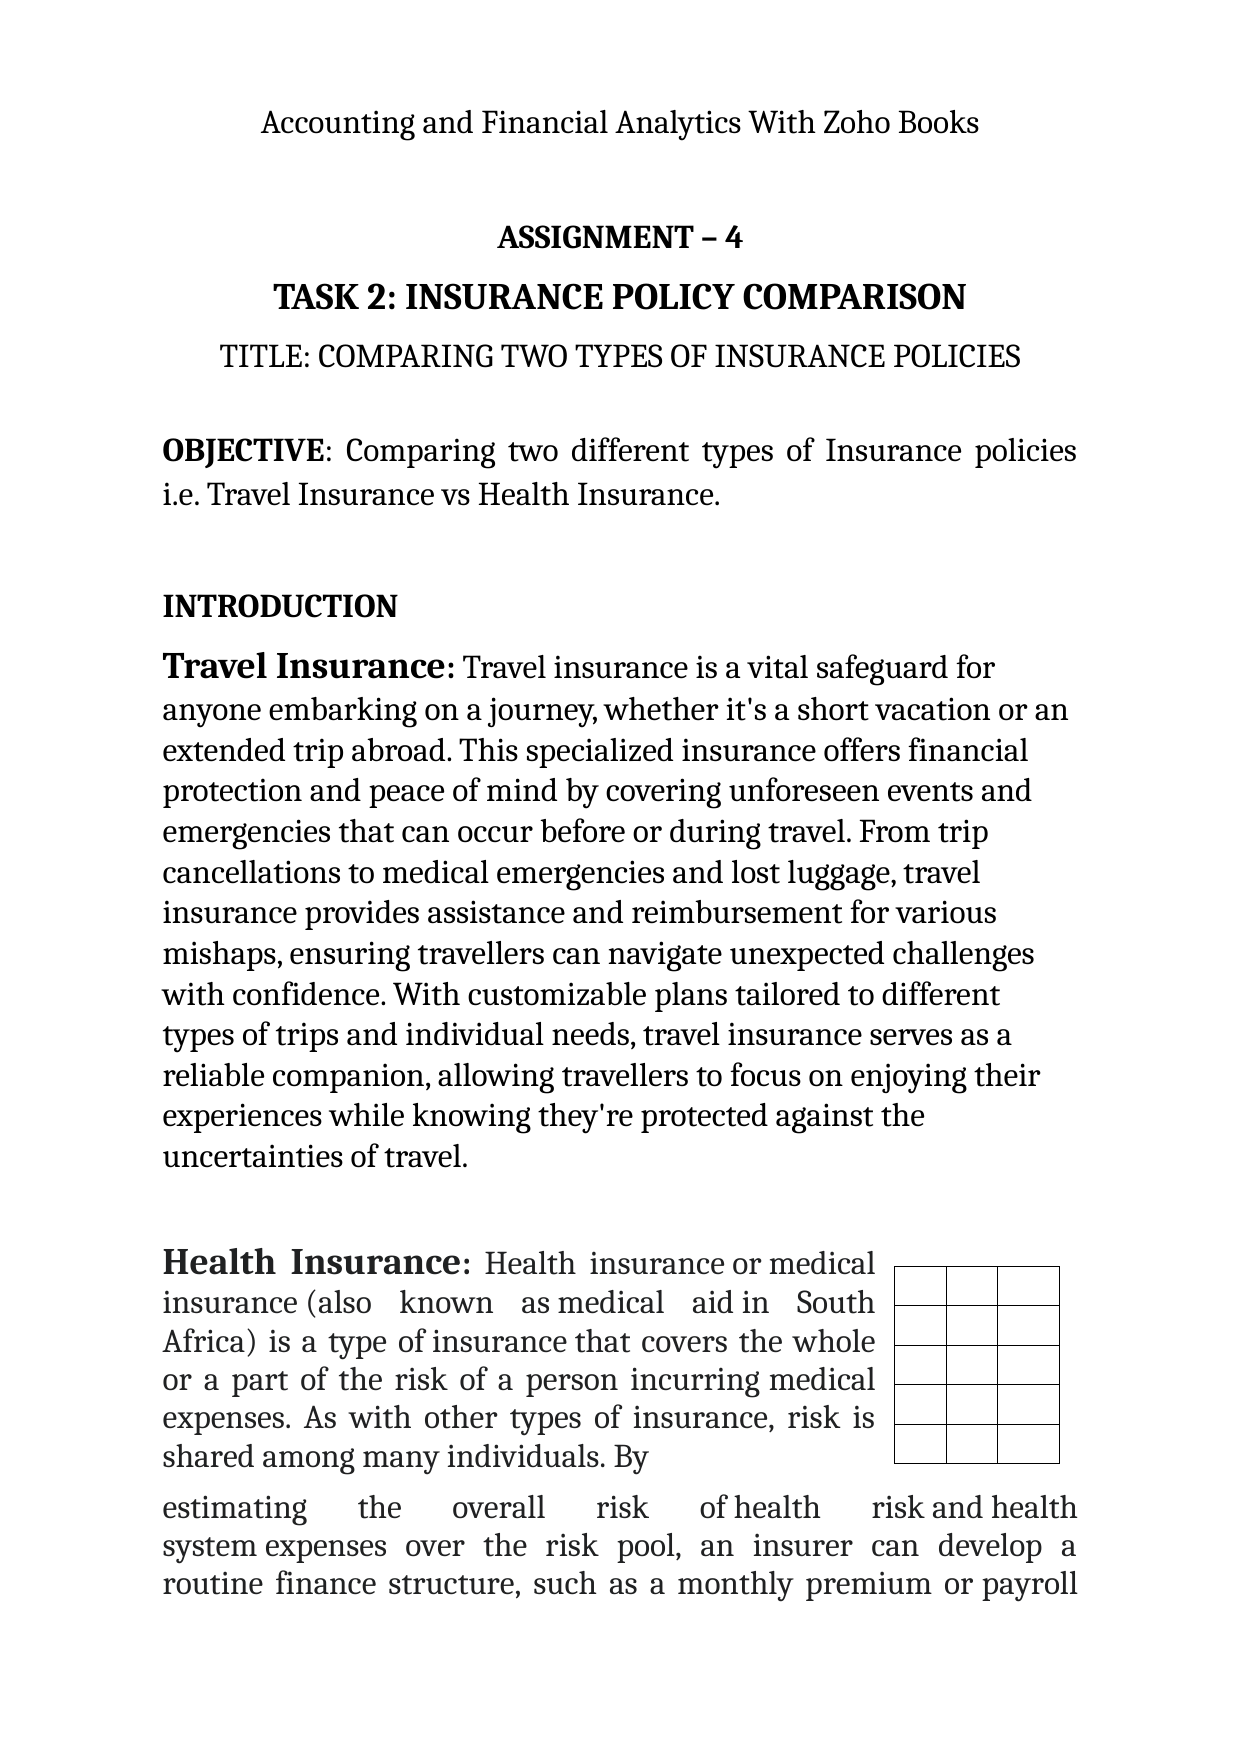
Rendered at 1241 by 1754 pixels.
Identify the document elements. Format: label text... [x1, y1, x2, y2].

table_cell [947, 1346, 997, 1384]
table_cell [998, 1385, 1059, 1423]
table_cell [895, 1385, 946, 1423]
text TASK 2: INSURANCE POLICY COMPARISON [162, 275, 1078, 318]
table_cell [895, 1306, 946, 1345]
text TITLE: COMPARING TWO TYPES OF INSURANCE POLICIES [162, 338, 1078, 376]
text Health Insurance: Health insurance or medical insurance (also known as medical aid in South Africa) is a type of insurance that covers the whole or a part of the risk of a person incurring medical expenses. As with other types of insurance, risk is shared among many individuals. By [162, 1241, 1078, 1476]
text Travel Insurance: Travel insurance is a vital safeguard for anyone embarking on a journey, whether it's a short vacation or an extended trip abroad. This specialized insurance offers financial protection and peace of mind by covering unforeseen events and emergencies that can occur before or during travel. From trip cancellations to medical emergencies and lost luggage, travel insurance provides assistance and reimbursement for various mishaps, ensuring travellers can navigate unexpected challenges with confidence. With customizable plans tailored to different types of trips and individual needs, travel insurance serves as a reliable companion, allowing travellers to focus on enjoying their experiences while knowing they're protected against the uncertainties of travel. [162, 645, 1078, 1176]
table_header [947, 1267, 997, 1305]
table_header [895, 1267, 946, 1305]
text ASSIGNMENT – 4 [162, 218, 1078, 256]
table_cell [947, 1425, 997, 1463]
table_cell [998, 1346, 1059, 1384]
table_cell [998, 1306, 1059, 1345]
table_cell [947, 1385, 997, 1423]
table_cell [895, 1425, 946, 1463]
text OBJECTIVE: Comparing two different types of Insurance policies i.e. Travel Insurance vs Health Insurance. [162, 431, 1078, 513]
table_header [998, 1267, 1059, 1305]
table_cell [998, 1425, 1059, 1463]
table_cell [947, 1306, 997, 1345]
text Accounting and Financial Analytics With Zoho Books [162, 103, 1078, 142]
table_cell [895, 1346, 946, 1384]
text INTRODUCTION [162, 588, 1078, 626]
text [162, 1488, 1078, 1603]
